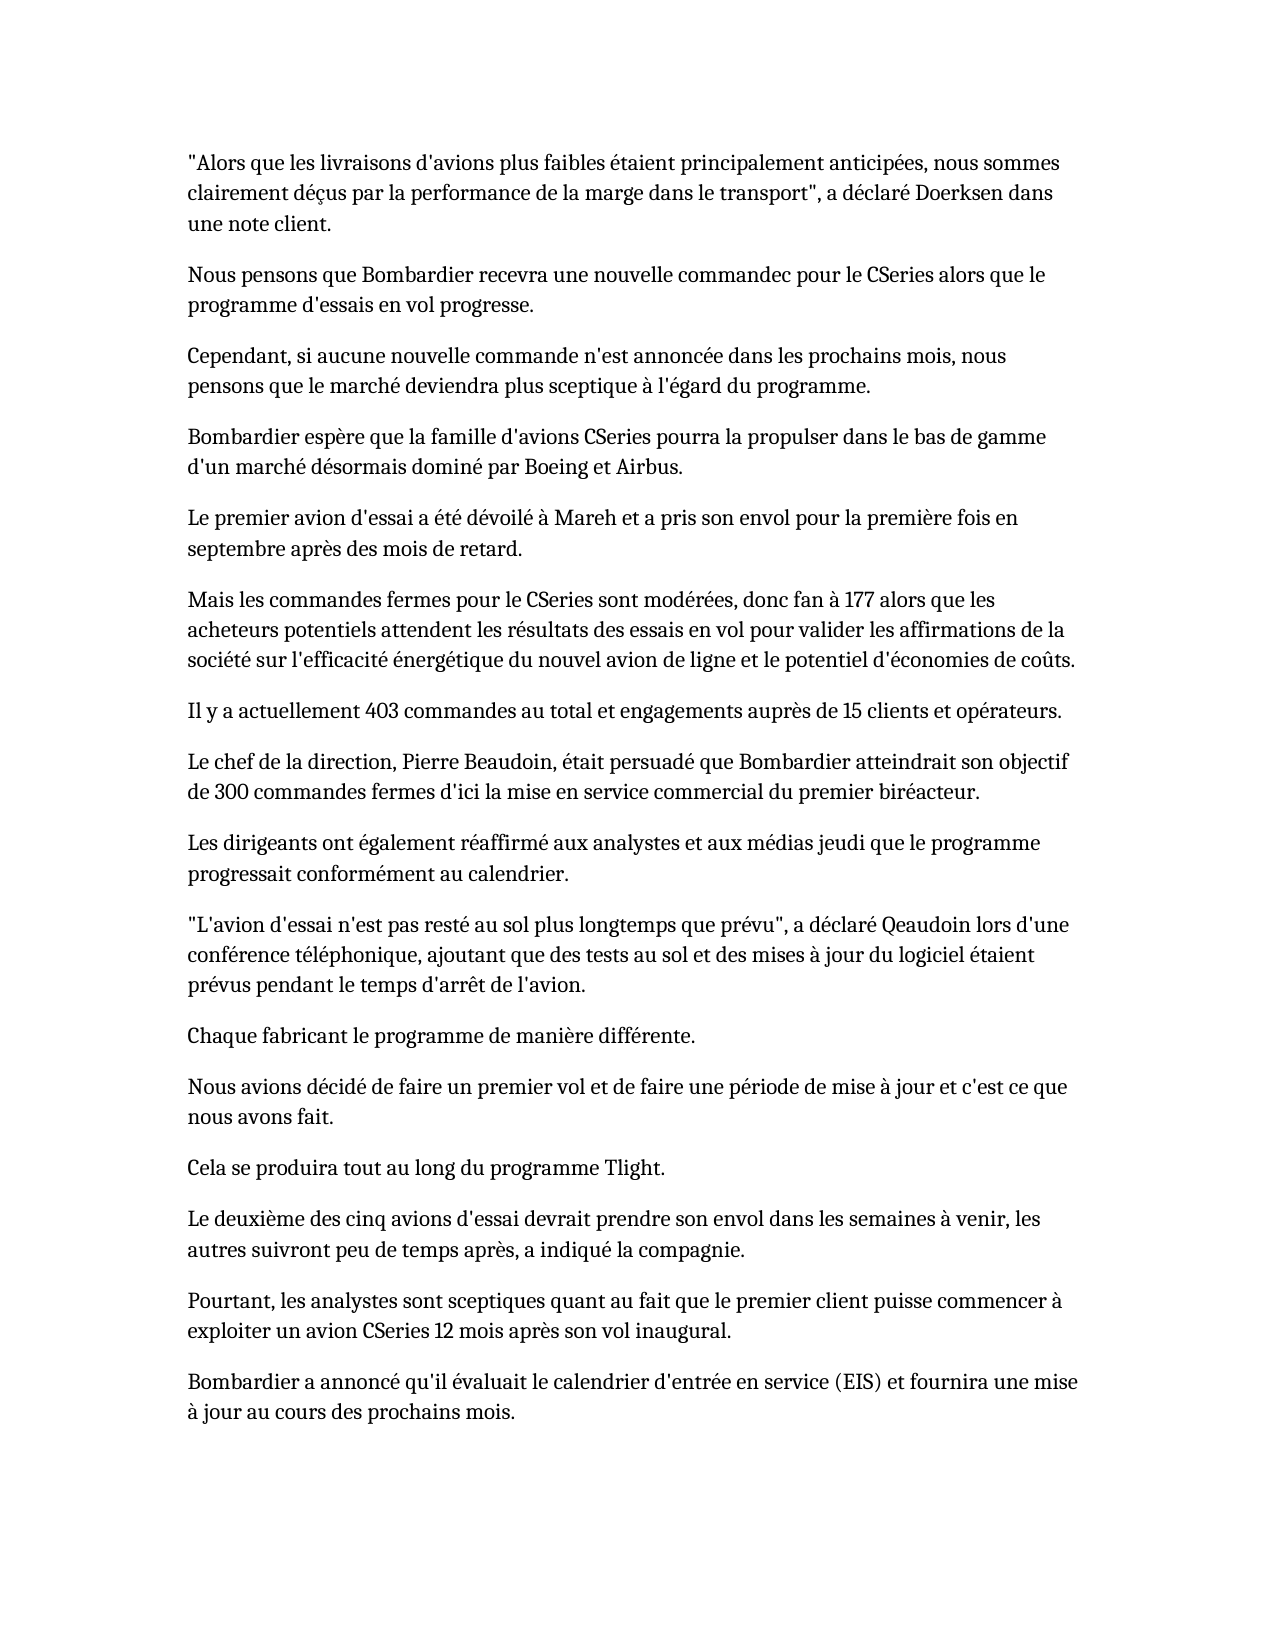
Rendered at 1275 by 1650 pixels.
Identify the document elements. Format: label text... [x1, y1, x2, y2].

text Nous pensons que Bombardier recevra une nouvelle commandec pour le CSeries alors que le programme d'essais en vol progresse. [187, 261, 1087, 318]
text Chaque fabricant le programme de manière différente. [187, 1023, 1087, 1049]
text "Alors que les livraisons d'avions plus faibles étaient principalement anticipées, nous sommes clairement déçus par la performance de la marge dans le transport", a déclaré Doerksen dans une note client. [187, 150, 1087, 237]
text Mais les commandes fermes pour le CSeries sont modérées, donc fan à 177 alors que les acheteurs potentiels attendent les résultats des essais en vol pour valider les affirmations de la société sur l'efficacité énergétique du nouvel avion de ligne et le potentiel d'économies de coûts. [187, 586, 1087, 673]
text Cela se produira tout au long du programme Tlight. [187, 1155, 1087, 1182]
text Les dirigeants ont également réaffirmé aux analystes et aux médias jeudi que le programme progressait conformément au calendrier. [187, 830, 1087, 887]
text Bombardier espère que la famille d'avions CSeries pourra la propulser dans le bas de gamme d'un marché désormais dominé par Boeing et Airbus. [187, 424, 1087, 481]
text Le chef de la direction, Pierre Beaudoin, était persuadé que Bombardier atteindrait son objectif de 300 commandes fermes d'ici la mise en service commercial du premier biréacteur. [187, 749, 1087, 806]
text Le premier avion d'essai a été dévoilé à Mareh et a pris son envol pour la première fois en septembre après des mois de retard. [187, 505, 1087, 562]
text Nous avions décidé de faire un premier vol et de faire une période de mise à jour et c'est ce que nous avons fait. [187, 1074, 1087, 1131]
text Il y a actuellement 403 commandes au total et engagements auprès de 15 clients et opérateurs. [187, 698, 1087, 724]
text Bombardier a annoncé qu'il évaluait le calendrier d'entrée en service (EIS) et fournira une mise à jour au cours des prochains mois. [187, 1369, 1087, 1425]
text Cependant, si aucune nouvelle commande n'est annoncée dans les prochains mois, nous pensons que le marché deviendra plus sceptique à l'égard du programme. [187, 343, 1087, 399]
text "L'avion d'essai n'est pas resté au sol plus longtemps que prévu", a déclaré Qeaudoin lors d'une conférence téléphonique, ajoutant que des tests au sol et des mises à jour du logiciel étaient prévus pendant le temps d'arrêt de l'avion. [187, 911, 1087, 998]
text Le deuxième des cinq avions d'essai devrait prendre son envol dans les semaines à venir, les autres suivront peu de temps après, a indiqué la compagnie. [187, 1206, 1087, 1263]
text Pourtant, les analystes sont sceptiques quant au fait que le premier client puisse commencer à exploiter un avion CSeries 12 mois après son vol inaugural. [187, 1287, 1087, 1344]
